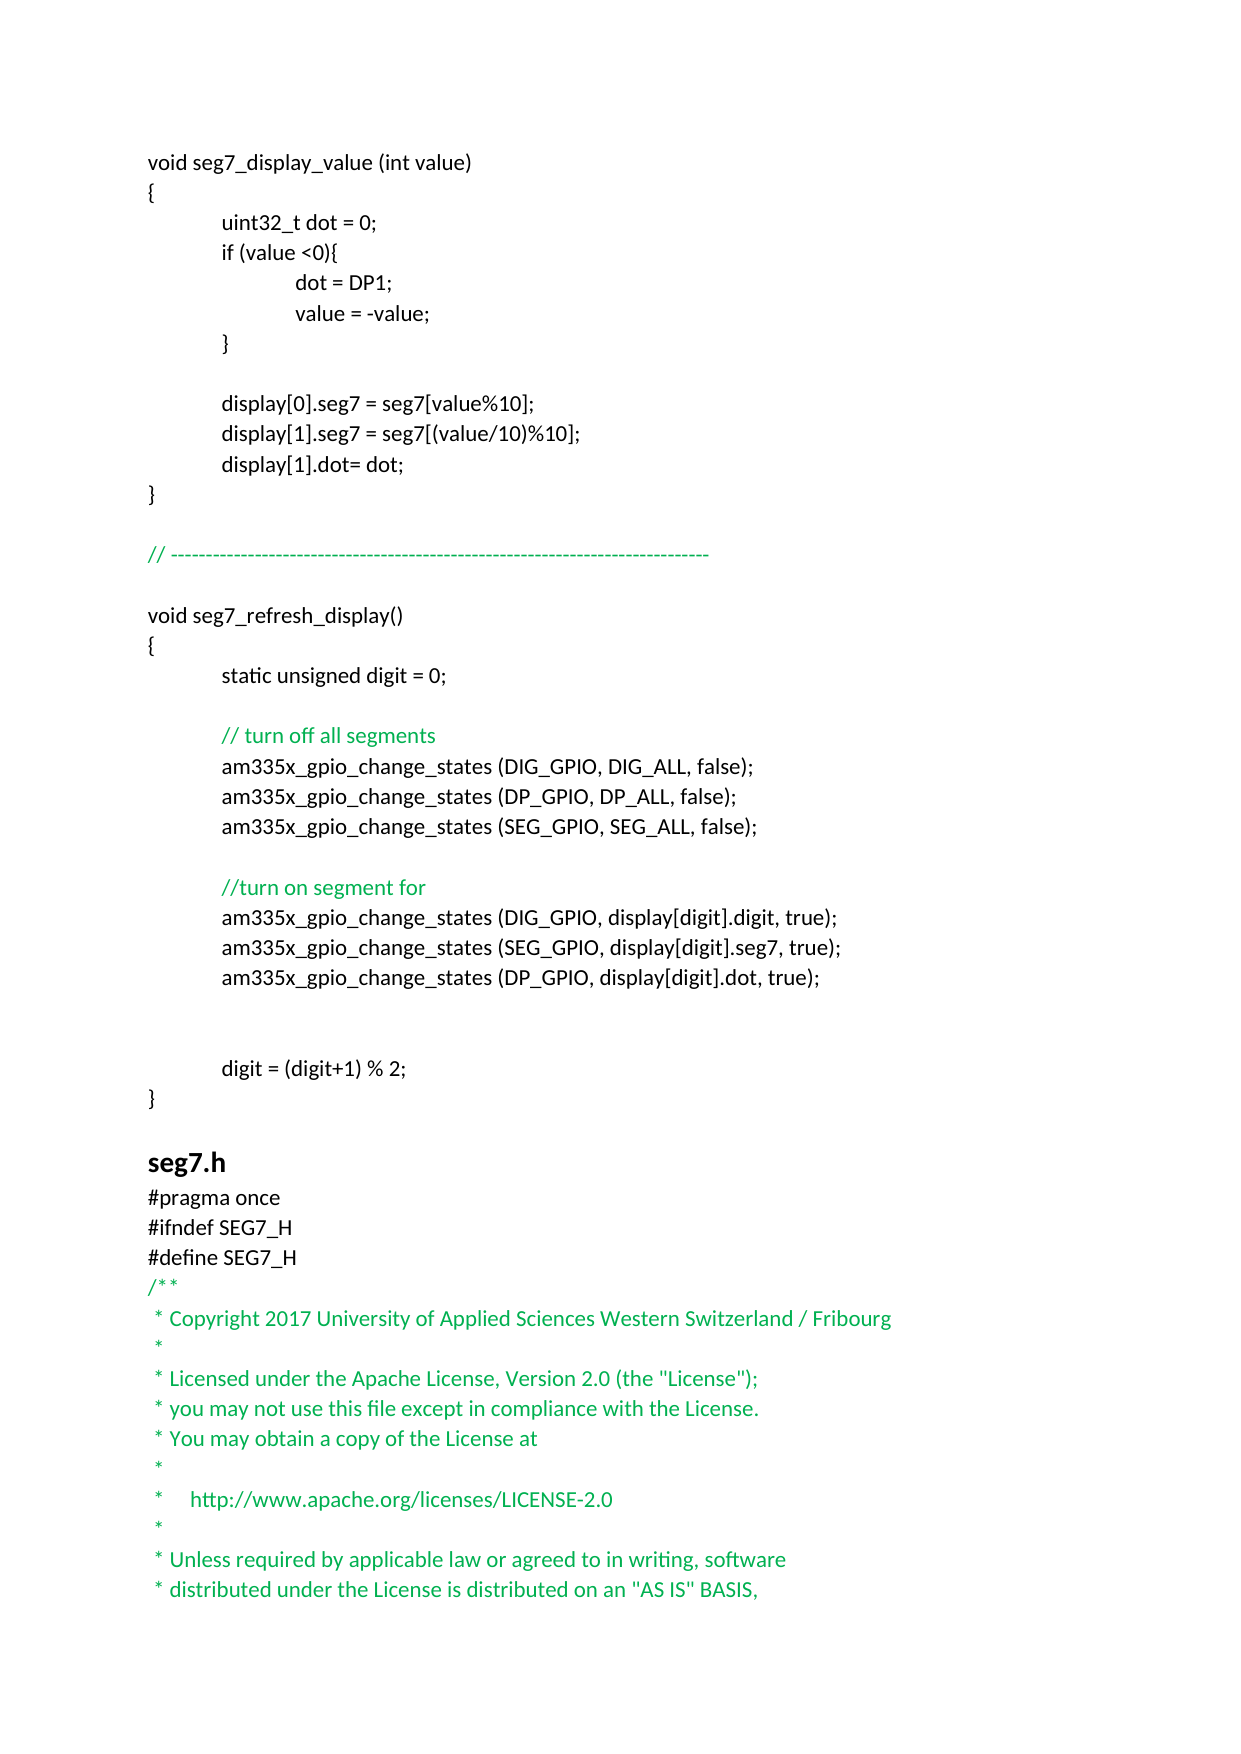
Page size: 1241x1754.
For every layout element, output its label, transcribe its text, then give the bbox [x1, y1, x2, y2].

text #pragma once [148, 1183, 1093, 1211]
text * http://www.apache.org/licenses/LICENSE-2.0 [148, 1485, 1093, 1513]
text am335x_gpio_change_states (DIG_GPIO, DIG_ALL, false); [148, 752, 1093, 780]
text if (value <0){ [148, 238, 1093, 266]
text #define SEG7_H [148, 1243, 1093, 1271]
text digit = (digit+1) % 2; [148, 1054, 1093, 1082]
text * [148, 1515, 1093, 1543]
text * distributed under the License is distributed on an "AS IS" BASIS, [148, 1576, 1093, 1604]
text #ifndef SEG7_H [148, 1213, 1093, 1241]
text value = -value; [148, 299, 1093, 327]
text static unsigned digit = 0; [148, 661, 1093, 689]
text uint32_t dot = 0; [148, 208, 1093, 236]
text * [148, 1455, 1093, 1483]
text * Unless required by applicable law or agreed to in writing, software [148, 1545, 1093, 1573]
text //turn on segment for [148, 873, 1093, 901]
text * [148, 1334, 1093, 1362]
text { [148, 631, 1093, 659]
text void seg7_refresh_display() [148, 601, 1093, 629]
text /** [148, 1273, 1093, 1302]
text } [148, 1084, 1093, 1112]
text // turn off all segments [148, 722, 1093, 749]
text am335x_gpio_change_states (DP_GPIO, display[digit].dot, true); [148, 963, 1093, 991]
text { [148, 178, 1093, 206]
text am335x_gpio_change_states (SEG_GPIO, SEG_ALL, false); [148, 812, 1093, 840]
text * You may obtain a copy of the License at [148, 1424, 1093, 1453]
text display[1].dot= dot; [148, 450, 1093, 478]
text dot = DP1; [148, 268, 1093, 296]
text am335x_gpio_change_states (DP_GPIO, DP_ALL, false); [148, 782, 1093, 810]
text am335x_gpio_change_states (SEG_GPIO, display[digit].seg7, true); [148, 933, 1093, 961]
text display[1].seg7 = seg7[(value/10)%10]; [148, 419, 1093, 447]
text * Copyright 2017 University of Applied Sciences Western Switzerland / Fribourg [148, 1304, 1093, 1332]
text am335x_gpio_change_states (DIG_GPIO, display[digit].digit, true); [148, 903, 1093, 931]
text // ----------------------------------------------------------------------------- [148, 540, 1093, 568]
text void seg7_display_value (int value) [148, 148, 1093, 176]
text * Licensed under the Apache License, Version 2.0 (the "License"); [148, 1364, 1093, 1392]
text } [148, 480, 1093, 508]
text * you may not use this file except in compliance with the License. [148, 1394, 1093, 1422]
text seg7.h [148, 1144, 1093, 1180]
text } [148, 329, 1093, 357]
text display[0].seg7 = seg7[value%10]; [148, 389, 1093, 417]
